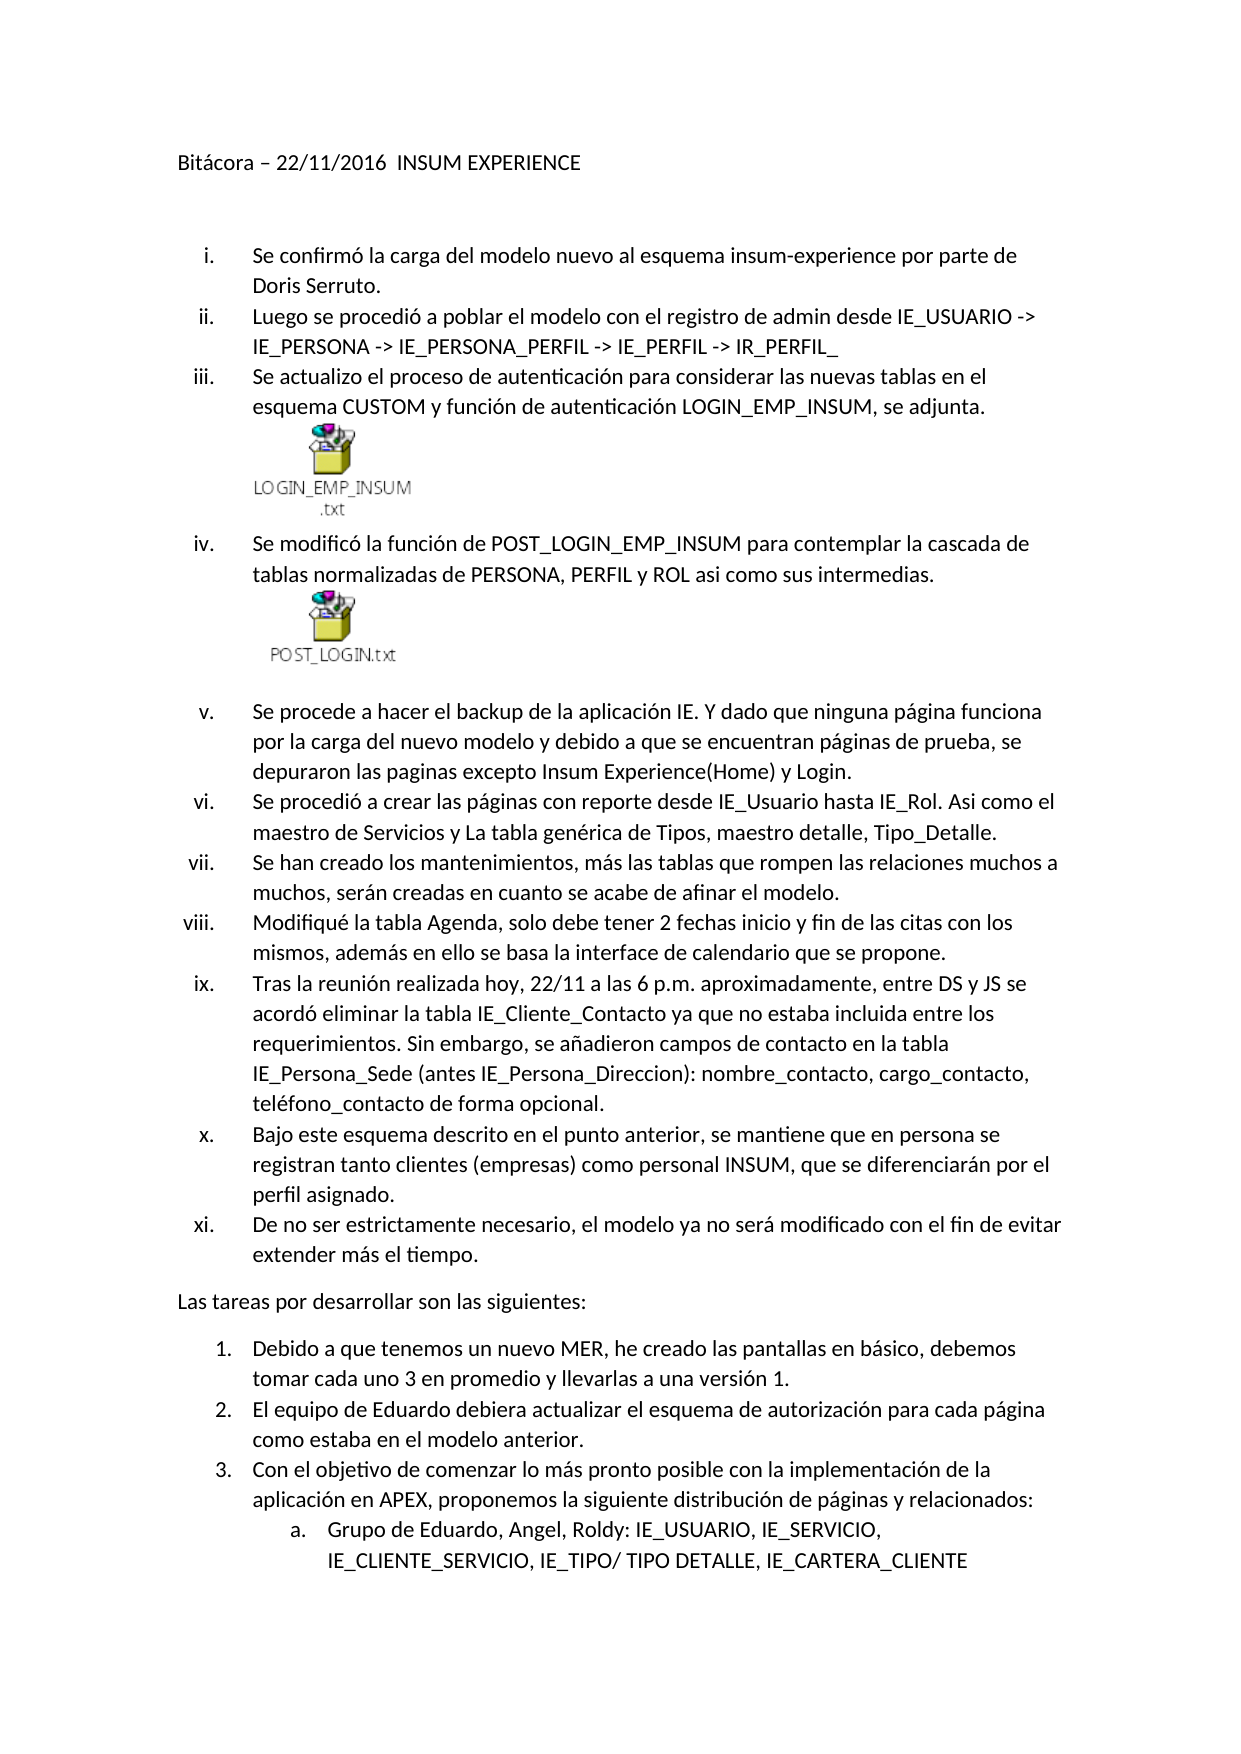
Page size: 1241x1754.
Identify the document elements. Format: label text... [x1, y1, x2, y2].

list Se modificó la función de POST_LOGIN_EMP_INSUM para contemplar la cascada de tablas normalizadas de PERSONA, PERFIL y ROL asi como sus intermedias. [215, 529, 1063, 588]
text Las tareas por desarrollar son las siguientes: [177, 1287, 1063, 1315]
text Bitácora – 22/11/2016 INSUM EXPERIENCE [177, 148, 1063, 176]
list Bajo este esquema descrito en el punto anterior, se mantiene que en persona se registran tanto clientes (empresas) como personal INSUM, que se diferenciarán por el perfil asignado. [215, 1120, 1063, 1208]
list Se confirmó la carga del modelo nuevo al esquema insum-experience por parte de Doris Serruto. [215, 241, 1063, 299]
list El equipo de Eduardo debiera actualizar el esquema de autorización para cada página como estaba en el modelo anterior. [215, 1395, 1063, 1453]
list Debido a que tenemos un nuevo MER, he creado las pantallas en básico, debemos tomar cada uno 3 en promedio y llevarlas a una versión 1. [215, 1334, 1063, 1392]
list Se procede a hacer el backup de la aplicación IE. Y dado que ninguna página funciona por la carga del nuevo modelo y debido a que se encuentran páginas de prueba, se depuraron las paginas excepto Insum Experience(Home) y Login. [215, 697, 1063, 785]
list Luego se procedió a poblar el modelo con el registro de admin desde IE_USUARIO -> IE_PERSONA -> IE_PERSONA_PERFIL -> IE_PERFIL -> IR_PERFIL_ [215, 302, 1063, 360]
list De no ser estrictamente necesario, el modelo ya no será modificado con el fin de evitar extender más el tiempo. [215, 1210, 1063, 1268]
list Se procedió a crear las páginas con reporte desde IE_Usuario hasta IE_Rol. Asi como el maestro de Servicios y La tabla genérica de Tipos, maestro detalle, Tipo_Detalle. [215, 787, 1063, 846]
list Grupo de Eduardo, Angel, Roldy: IE_USUARIO, IE_SERVICIO, IE_CLIENTE_SERVICIO, IE_TIPO/ TIPO DETALLE, IE_CARTERA_CLIENTE [290, 1516, 1063, 1574]
list Se han creado los mantenimientos, más las tablas que rompen las relaciones muchos a muchos, serán creadas en cuanto se acabe de afinar el modelo. [215, 848, 1063, 906]
list Modifiqué la tabla Agenda, solo debe tener 2 fechas inicio y fin de las citas con los mismos, además en ello se basa la interface de calendario que se propone. [215, 908, 1063, 966]
list Con el objetivo de comenzar lo más pronto posible con la implementación de la aplicación en APEX, proponemos la siguiente distribución de páginas y relacionados: [215, 1455, 1063, 1513]
list Se actualizo el proceso de autenticación para considerar las nuevas tablas en el esquema CUSTOM y función de autenticación LOGIN_EMP_INSUM, se adjunta. [215, 362, 1063, 420]
list Tras la reunión realizada hoy, 22/11 a las 6 p.m. aproximadamente, entre DS y JS se acordó eliminar la tabla IE_Cliente_Contacto ya que no estaba incluida entre los requerimientos. Sin embargo, se añadieron campos de contacto en la tabla IE_Persona_Sede (antes IE_Persona_Direccion): nombre_contacto, cargo_contacto, teléfono_contacto de forma opcional. [215, 969, 1063, 1117]
